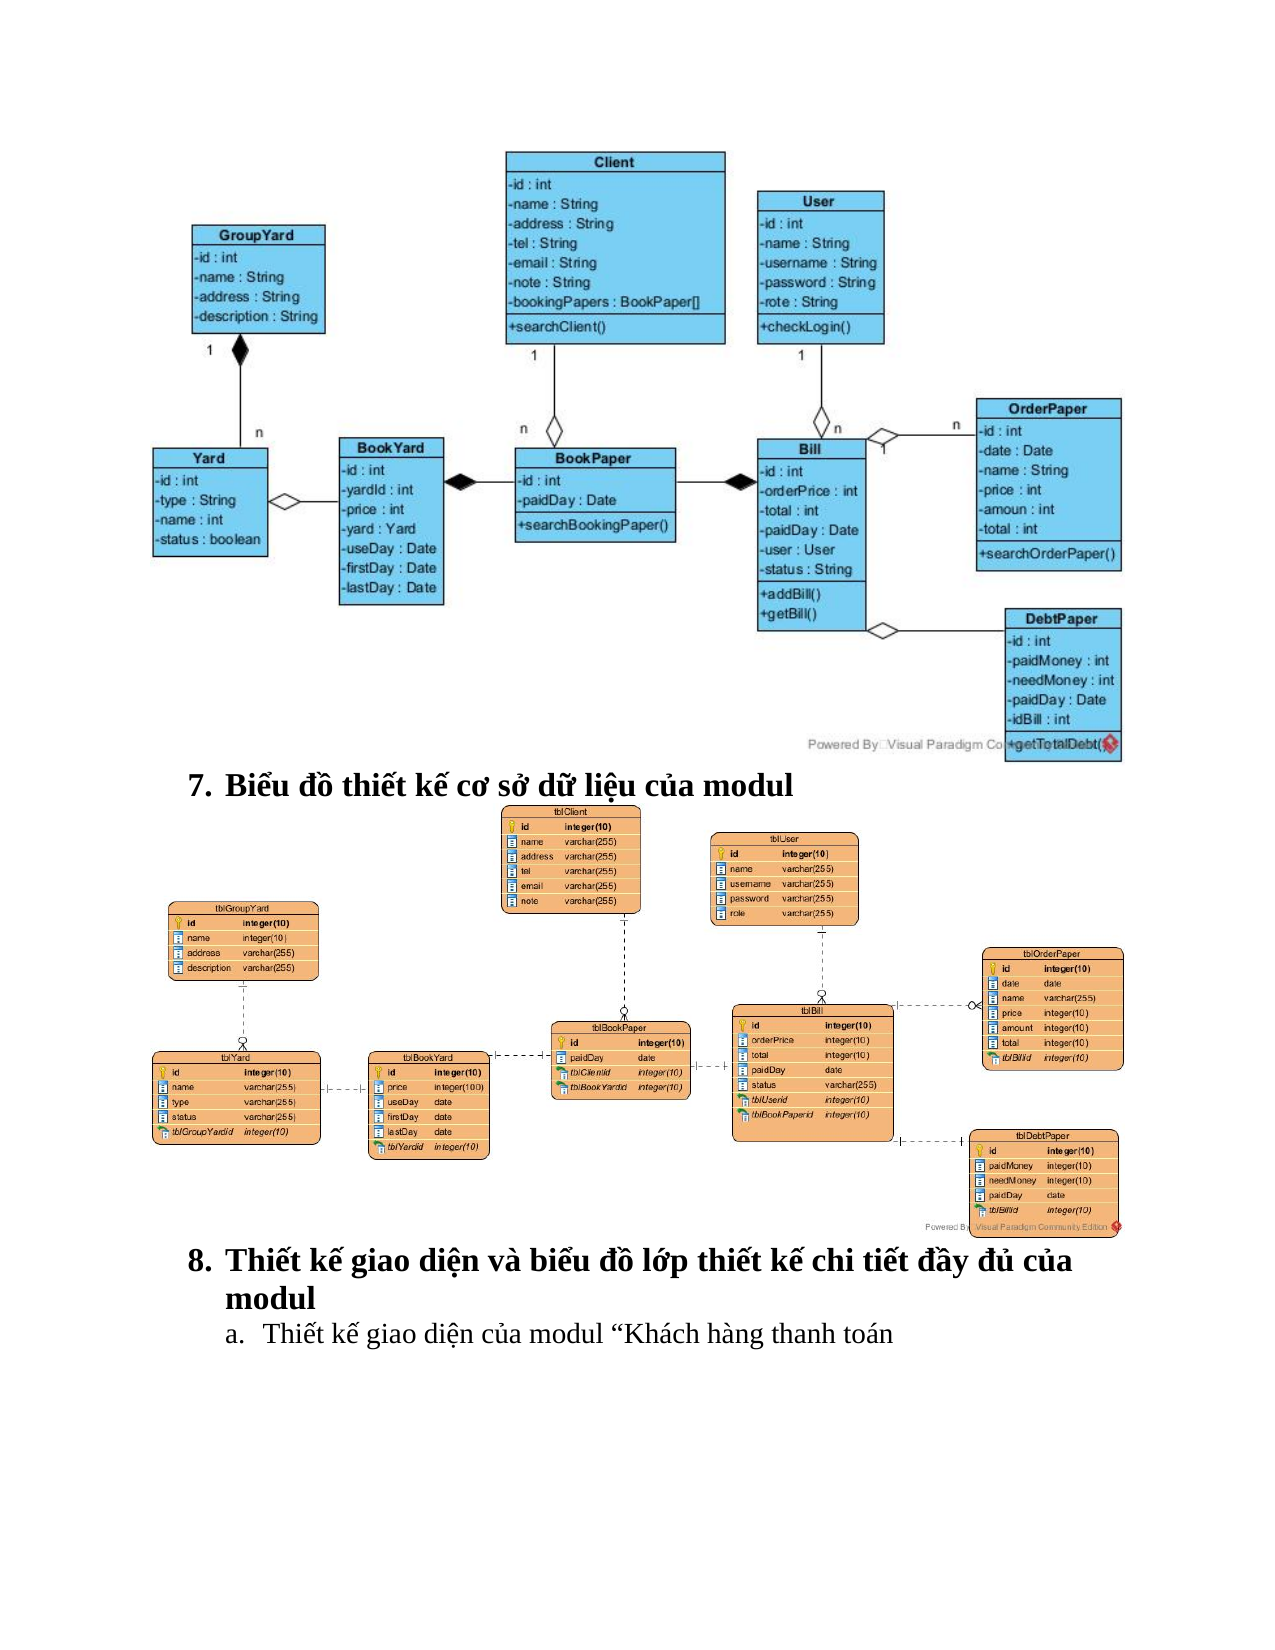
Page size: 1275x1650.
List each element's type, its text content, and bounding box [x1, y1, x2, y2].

list Biểu đồ thiết kế cơ sở dữ liệu của modul [187, 766, 1125, 803]
list Thiết kế giao diện của modul “Khách hàng thanh toán [225, 1317, 1125, 1350]
picture [150, 803, 1125, 1240]
picture [150, 150, 1125, 766]
list Thiết kế giao diện và biểu đồ lớp thiết kế chi tiết đầy đủ của modul [187, 1240, 1125, 1317]
